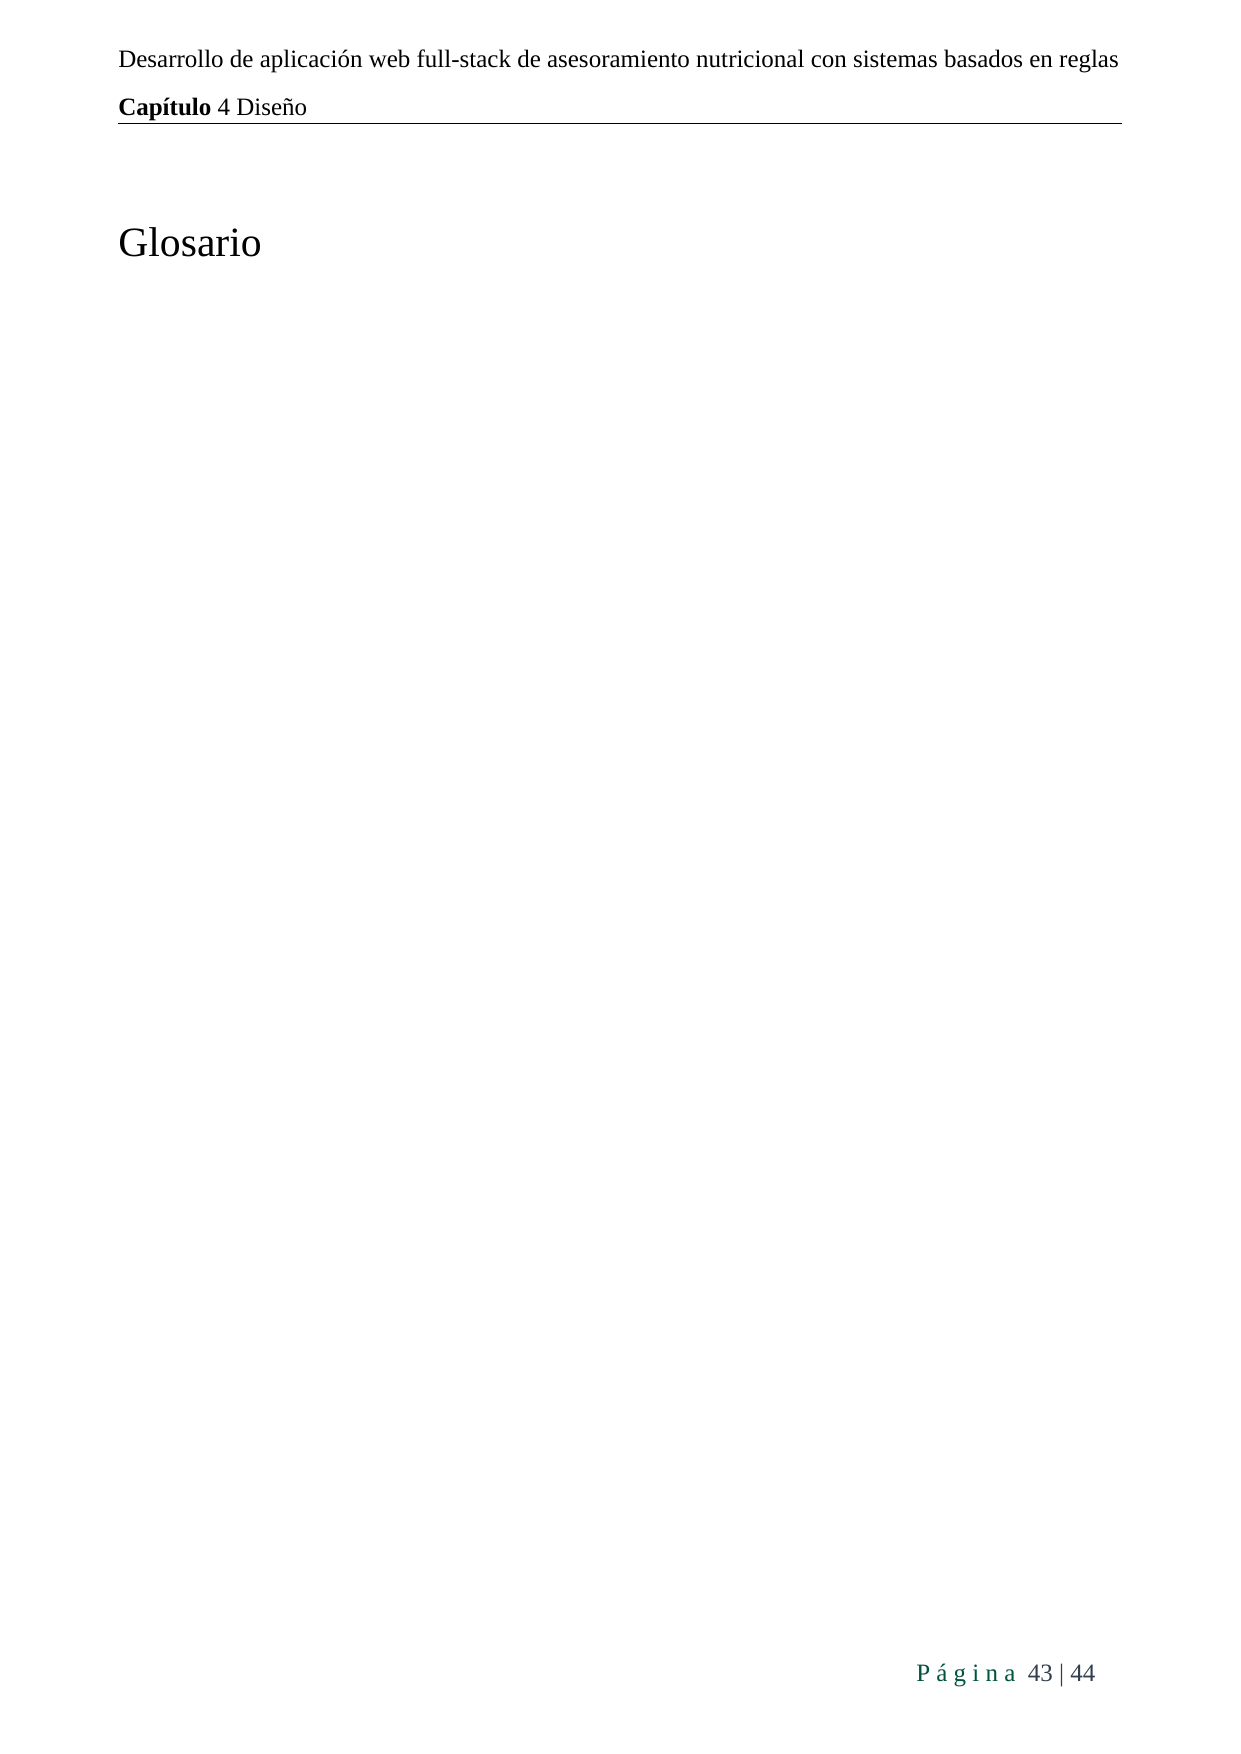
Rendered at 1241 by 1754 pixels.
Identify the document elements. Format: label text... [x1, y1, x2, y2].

subtitle Glosario [118, 217, 1122, 265]
